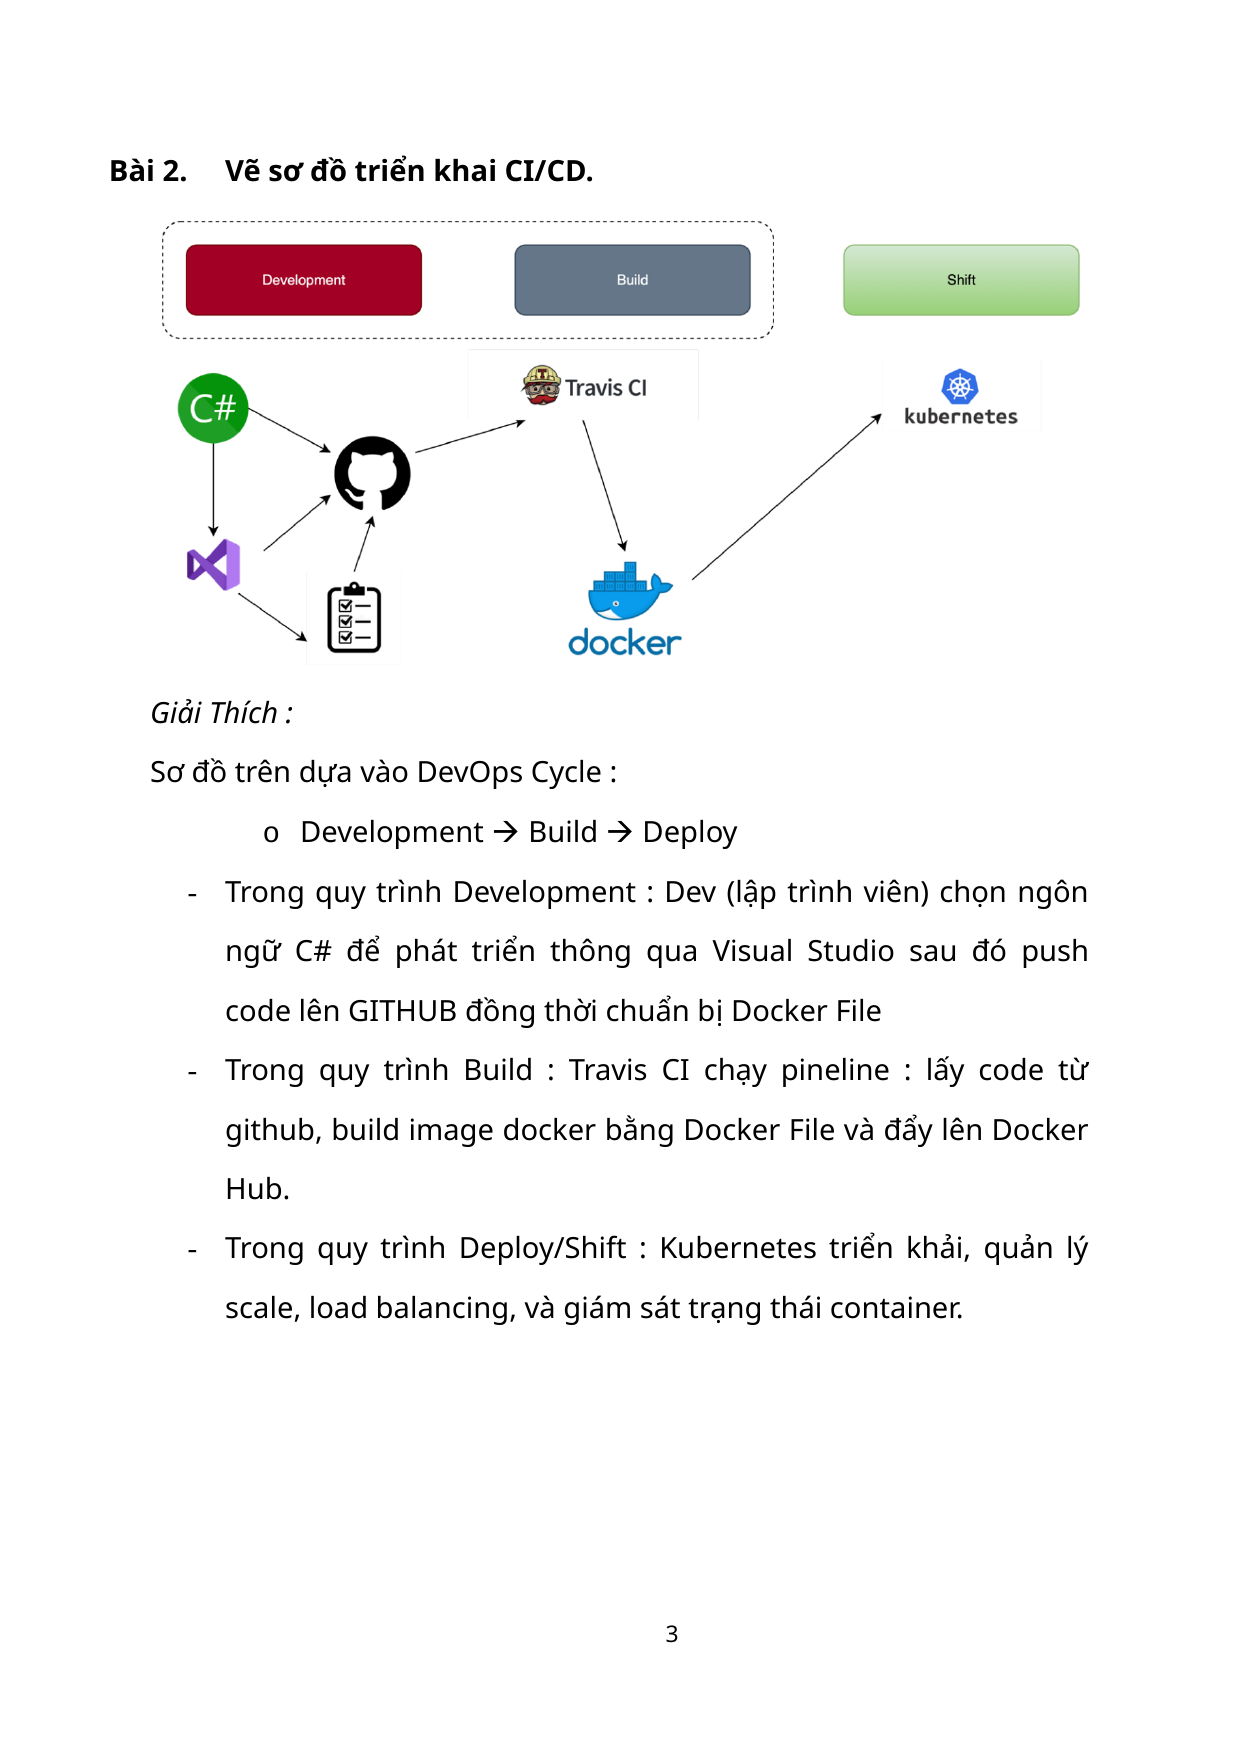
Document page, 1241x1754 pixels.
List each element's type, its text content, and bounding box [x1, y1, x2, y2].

picture [150, 209, 1091, 677]
text Giải Thích : [150, 692, 1090, 732]
list Trong quy trình Build : Travis CI chạy pineline : lấy code từ github, build image docker bằng Docker File và đẩy lên Docker Hub. [187, 1049, 1090, 1208]
list Vẽ sơ đồ triển khai CI/CD. [187, 150, 1090, 190]
list Trong quy trình Development : Dev (lập trình viên) chọn ngôn ngữ C# để phát triển thông qua Visual Studio sau đó push code lên GITHUB đồng thời chuẩn bị Docker File [187, 871, 1090, 1029]
list Trong quy trình Deploy/Shift : Kubernetes triển khải, quản lý scale, load balancing, và giám sát trạng thái container. [187, 1228, 1090, 1327]
text Sơ đồ trên dựa vào DevOps Cycle : [150, 752, 1090, 791]
list Development Build Deploy [262, 811, 1090, 851]
